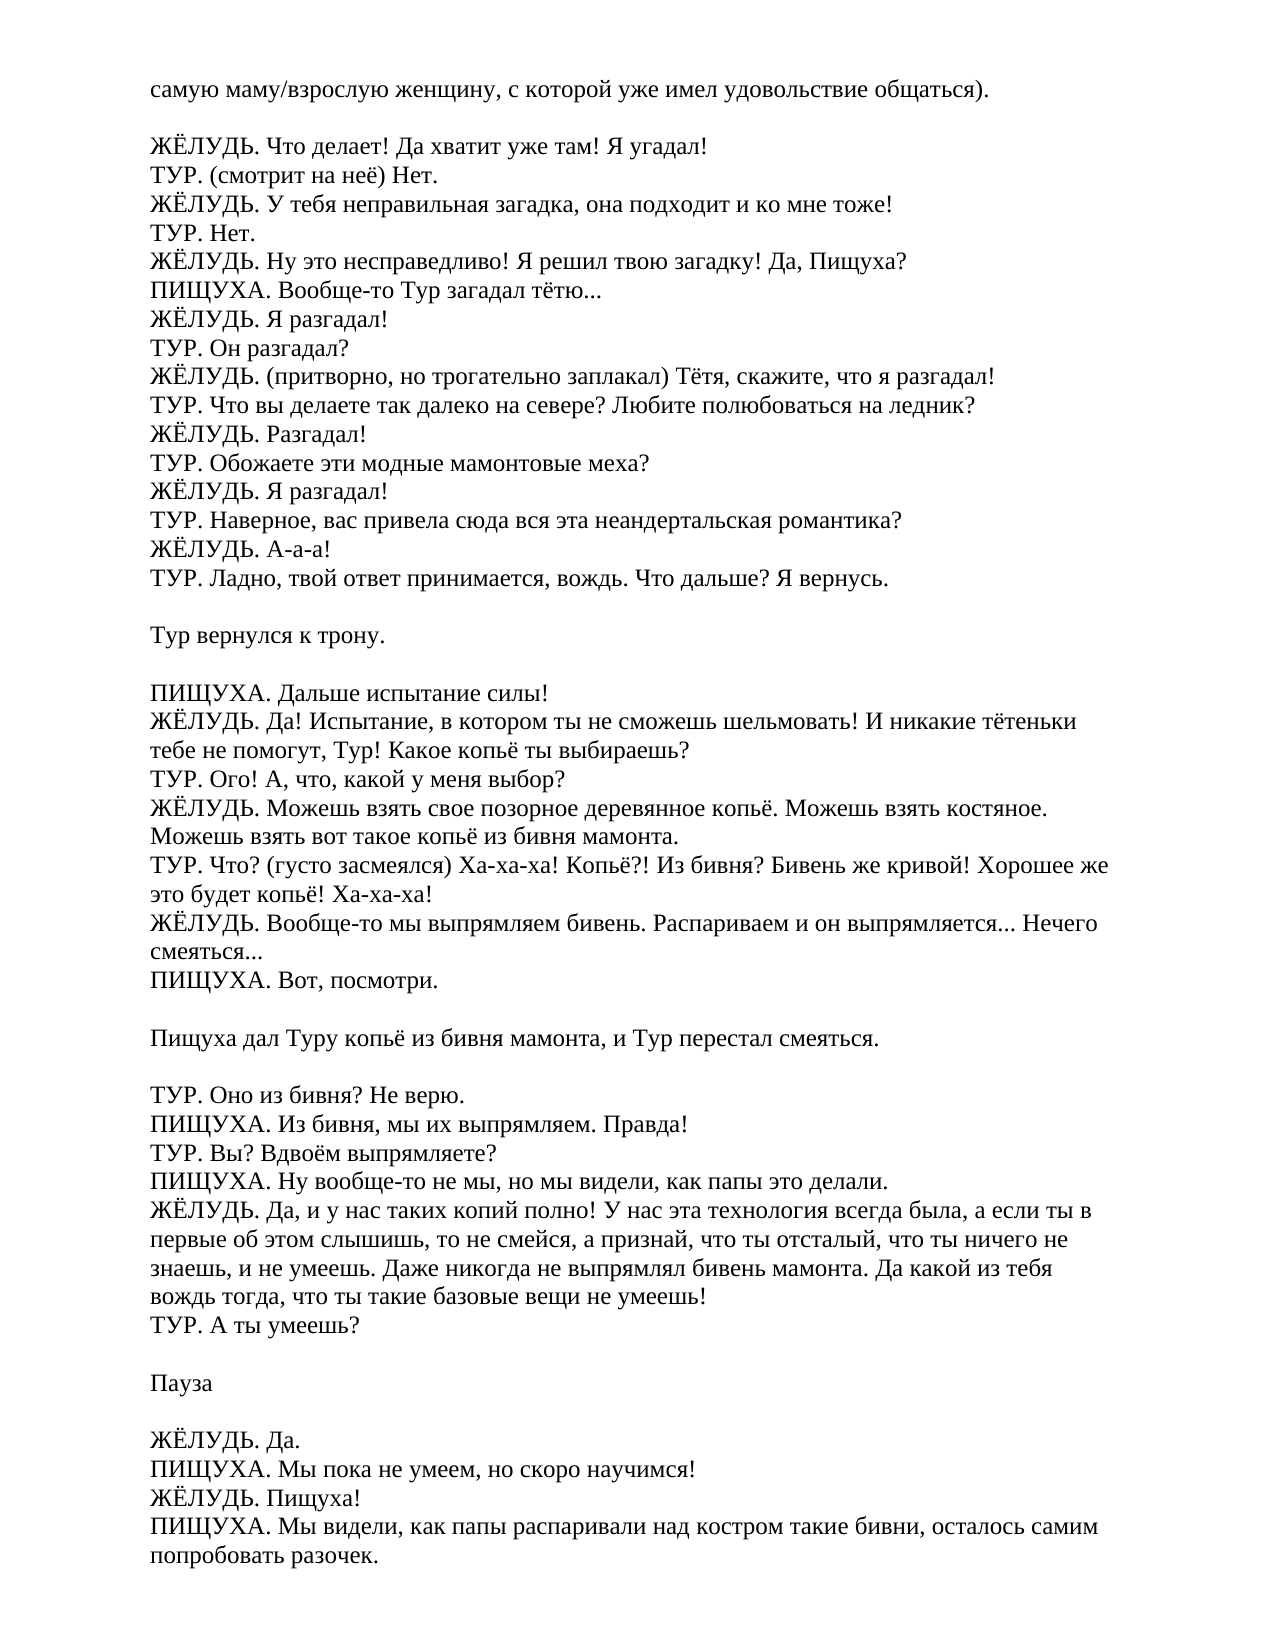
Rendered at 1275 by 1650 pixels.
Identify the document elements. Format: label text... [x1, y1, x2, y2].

text ЖЁЛУДЬ. Вообще-то мы выпрямляем бивень. Распариваем и он выпрямляется... Нечего смеяться... [150, 908, 1125, 965]
text Пауза [150, 1368, 1125, 1396]
text ТУР. А ты умеешь? [150, 1310, 1125, 1339]
text ТУР. Что вы делаете так далеко на севере? Любите полюбоваться на ледник? [150, 390, 1125, 419]
text ПИЩУХА. Вот, посмотри. [150, 965, 1125, 994]
text ПИЩУХА. Ну вообще-то не мы, но мы видели, как папы это делали. [150, 1166, 1125, 1195]
text ПИЩУХА. Из бивня, мы их выпрямляем. Правда! [150, 1109, 1125, 1138]
text Тур вернулся к трону. [150, 620, 1125, 649]
text ЖЁЛУДЬ. Я разгадал! [150, 304, 1125, 333]
text ЖЁЛУДЬ. Разгадал! [150, 419, 1125, 448]
text ПИЩУХА. Дальше испытание силы! [150, 678, 1125, 706]
text ЖЁЛУДЬ. Что делает! Да хватит уже там! Я угадал! [150, 131, 1125, 160]
text ТУР. Оно из бивня? Не верю. [150, 1080, 1125, 1109]
text ПИЩУХА. Вообще-то Тур загадал тётю... [150, 275, 1125, 304]
text ЖЁЛУДЬ. У тебя неправильная загадка, она подходит и ко мне тоже! [150, 189, 1125, 218]
text ЖЁЛУДЬ. Да, и у нас таких копий полно! У нас эта технология всегда была, а если ты в первые об этом слышишь, то не смейся, а признай, что ты отсталый, что ты ничего не знаешь, и не умеешь. Даже никогда не выпрямлял бивень мамонта. Да какой из тебя вождь тогда, что ты такие базовые вещи не умеешь! [150, 1195, 1125, 1310]
text ЖЁЛУДЬ. Ну это несправедливо! Я решил твою загадку! Да, Пищуха? [150, 246, 1125, 275]
text ТУР. Обожаете эти модные мамонтовые меха? [150, 448, 1125, 476]
text ТУР. (смотрит на неё) Нет. [150, 160, 1125, 189]
text ЖЁЛУДЬ. А-а-а! [150, 534, 1125, 563]
text ПИЩУХА. Мы видели, как папы распаривали над костром такие бивни, осталось самим попробовать разочек. [150, 1511, 1125, 1569]
text ТУР. Наверное, вас привела сюда вся эта неандертальская романтика? [150, 505, 1125, 534]
text ТУР. Вы? Вдвоём выпрямляете? [150, 1138, 1125, 1166]
text ЖЁЛУДЬ. Я разгадал! [150, 476, 1125, 505]
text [150, 74, 1125, 103]
text ТУР. Он разгадал? [150, 333, 1125, 361]
text ТУР. Ладно, твой ответ принимается, вождь. Что дальше? Я вернусь. [150, 563, 1125, 591]
text ТУР. Ого! А, что, какой у меня выбор? [150, 764, 1125, 793]
text Пищуха дал Туру копьё из бивня мамонта, и Тур перестал смеяться. [150, 1023, 1125, 1051]
text ЖЁЛУДЬ. Можешь взять свое позорное деревянное копьё. Можешь взять костяное. Можешь взять вот такое копьё из бивня мамонта. [150, 793, 1125, 850]
text ЖЁЛУДЬ. Пищуха! [150, 1483, 1125, 1511]
text ЖЁЛУДЬ. Да! Испытание, в котором ты не сможешь шельмовать! И никакие тётеньки тебе не помогут, Тур! Какое копьё ты выбираешь? [150, 706, 1125, 764]
text ТУР. Нет. [150, 218, 1125, 246]
text ЖЁЛУДЬ. (притворно, но трогательно заплакал) Тётя, скажите, что я разгадал! [150, 361, 1125, 390]
text ПИЩУХА. Мы пока не умеем, но скоро научимся! [150, 1454, 1125, 1483]
text ЖЁЛУДЬ. Да. [150, 1425, 1125, 1454]
text ТУР. Что? (густо засмеялся) Ха-ха-ха! Копьё?! Из бивня? Бивень же кривой! Хорошее же это будет копьё! Ха-ха-ха! [150, 850, 1125, 908]
